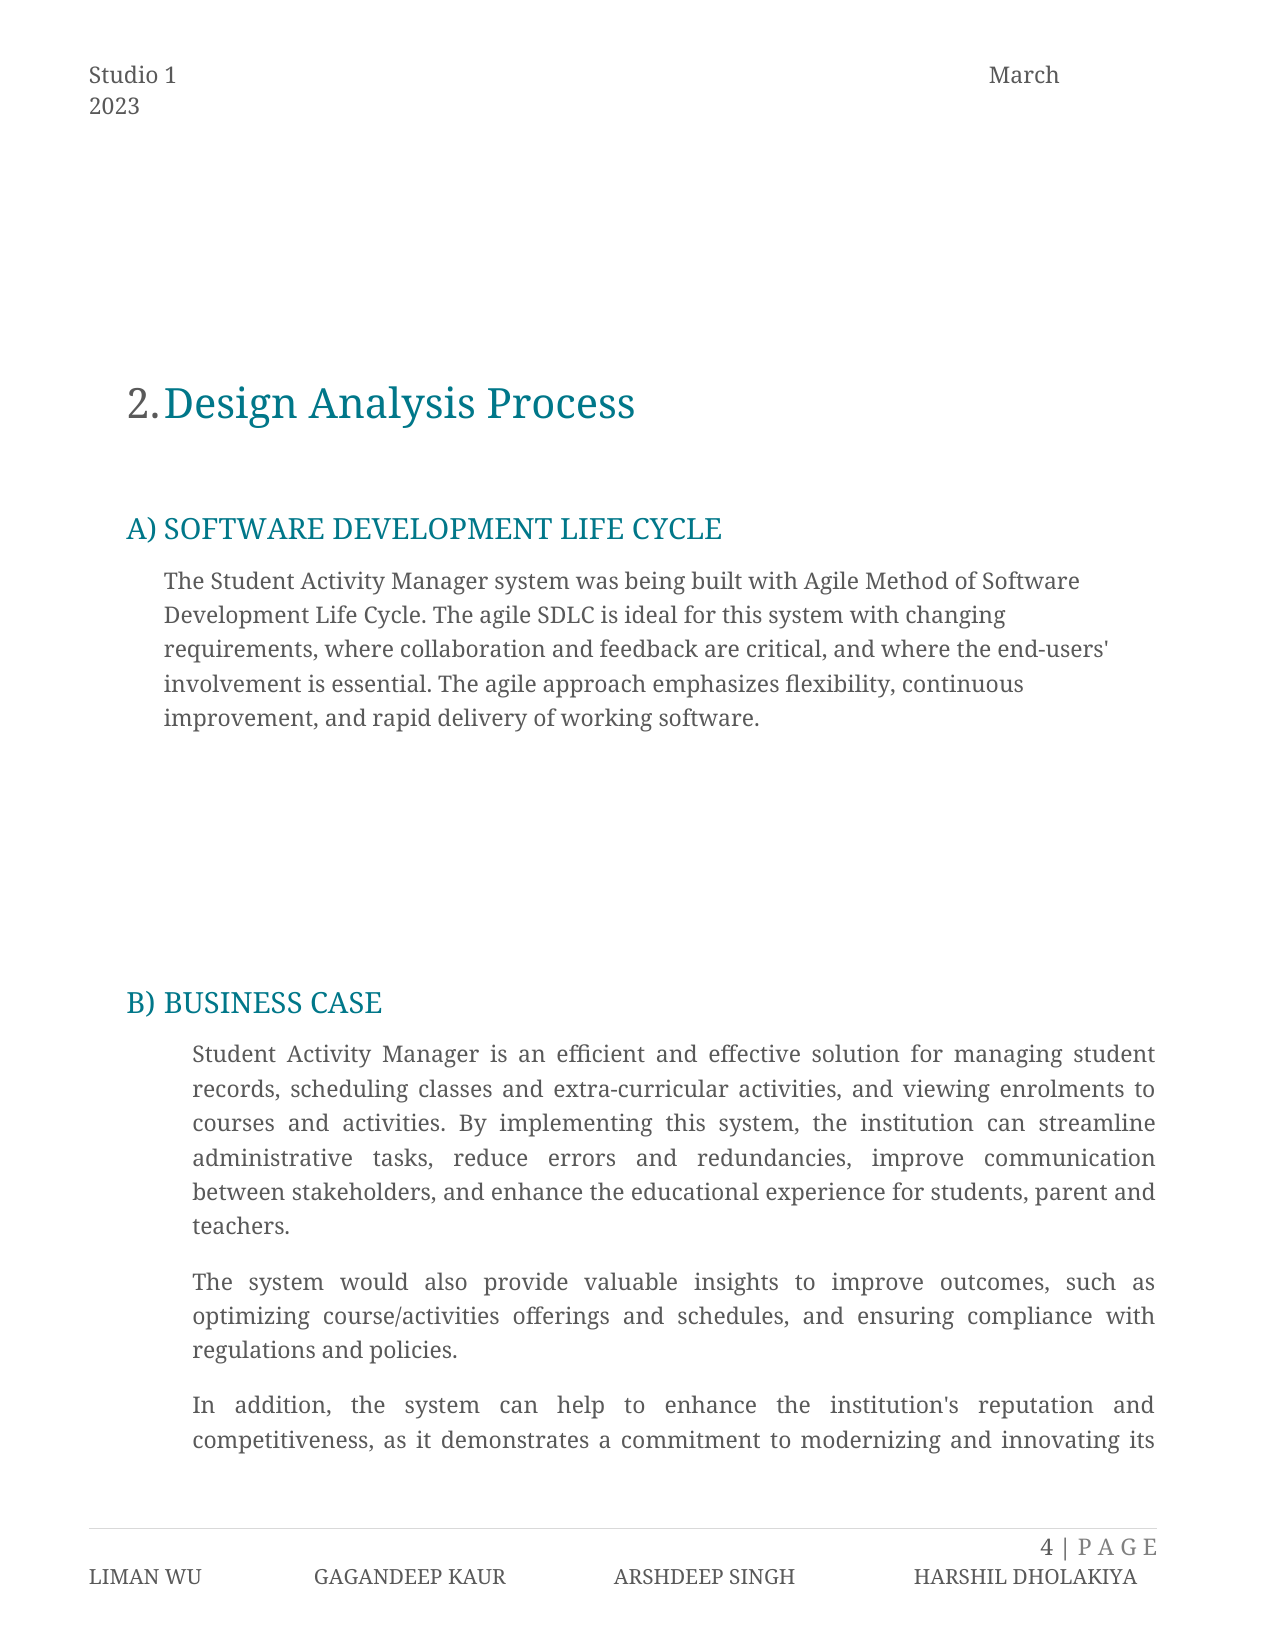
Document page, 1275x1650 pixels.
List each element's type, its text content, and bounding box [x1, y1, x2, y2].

text The Student Activity Manager system was being built with Agile Method of Software Development Life Cycle. The agile SDLC is ideal for this system with changing requirements, where collaboration and feedback are critical, and where the end-users' involvement is essential. The agile approach emphasizes flexibility, continuous improvement, and rapid delivery of working software. [164, 564, 1157, 733]
text Student Activity Manager is an efficient and effective solution for managing student records, scheduling classes and extra-curricular activities, and viewing enrolments to courses and activities. By implementing this system, the institution can streamline administrative tasks, reduce errors and redundancies, improve communication between stakeholders, and enhance the educational experience for students, parent and teachers. [192, 1038, 1157, 1242]
subtitle Design Analysis Process [126, 374, 1157, 431]
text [192, 1389, 1157, 1455]
text The system would also provide valuable insights to improve outcomes, such as optimizing course/activities offerings and schedules, and ensuring compliance with regulations and policies. [192, 1266, 1157, 1366]
subtitle Business Case [126, 982, 1157, 1022]
subtitle Software Development Life Cycle [126, 508, 1157, 548]
